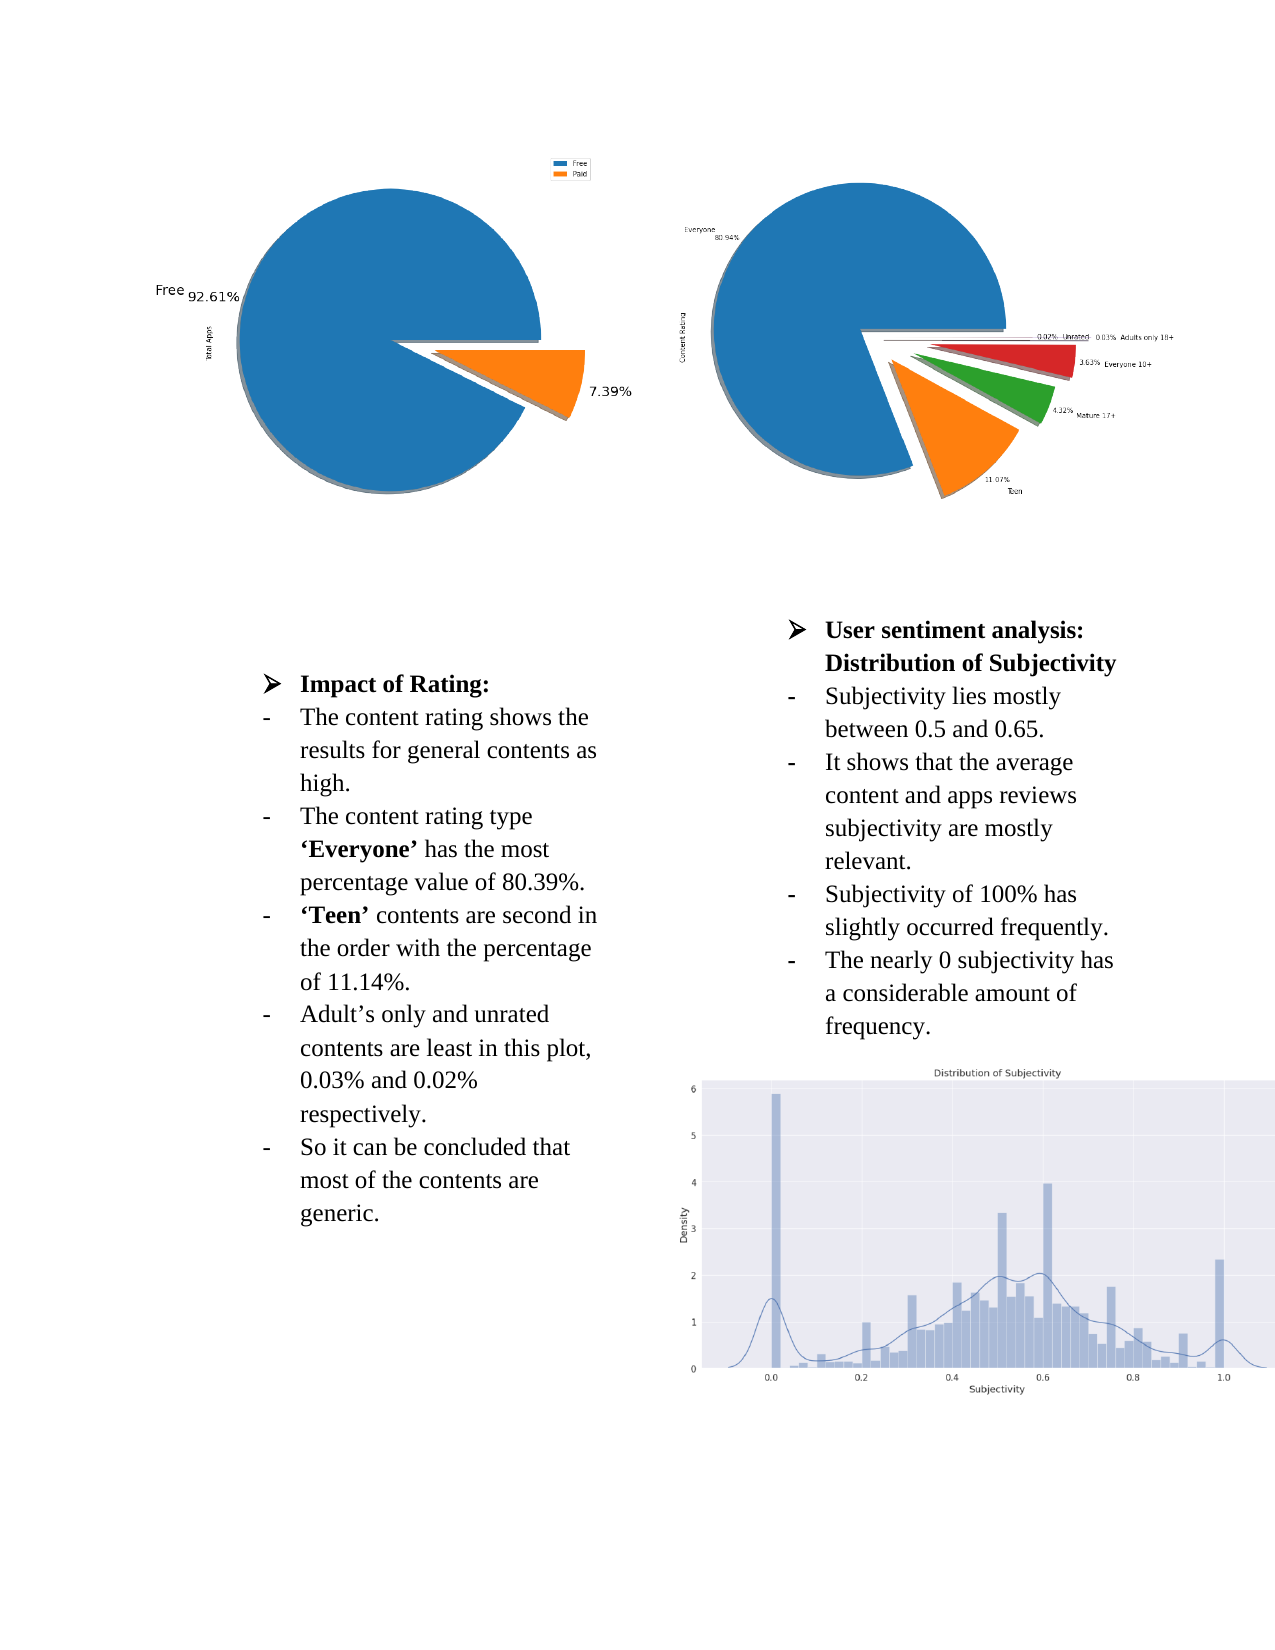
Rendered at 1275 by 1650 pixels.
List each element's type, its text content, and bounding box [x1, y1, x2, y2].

list User sentiment analysis: Distribution of Subjectivity [787, 615, 1125, 677]
list Adult’s only and unrated contents are least in this plot, 0.03% and 0.02% respectively. [262, 999, 600, 1127]
picture [675, 1065, 1275, 1398]
list Subjectivity lies mostly between 0.5 and 0.65. [787, 681, 1125, 743]
list ‘Teen’ contents are second in the order with the percentage of 11.14%. [262, 901, 600, 995]
list It shows that the average content and apps reviews subjectivity are mostly relevant. [787, 747, 1125, 875]
list Subjectivity of 100% has slightly occurred frequently. [787, 879, 1125, 941]
list So it can be concluded that most of the contents are generic. [262, 1132, 600, 1226]
picture [150, 150, 638, 537]
list The content rating type ‘Everyone’ has the most percentage value of 80.39%. [262, 801, 600, 896]
picture [675, 150, 1178, 525]
list The content rating shows the results for general contents as high. [262, 702, 600, 797]
list Impact of Rating: [262, 669, 600, 698]
list The nearly 0 subjectivity has a considerable amount of frequency. [787, 945, 1125, 1040]
